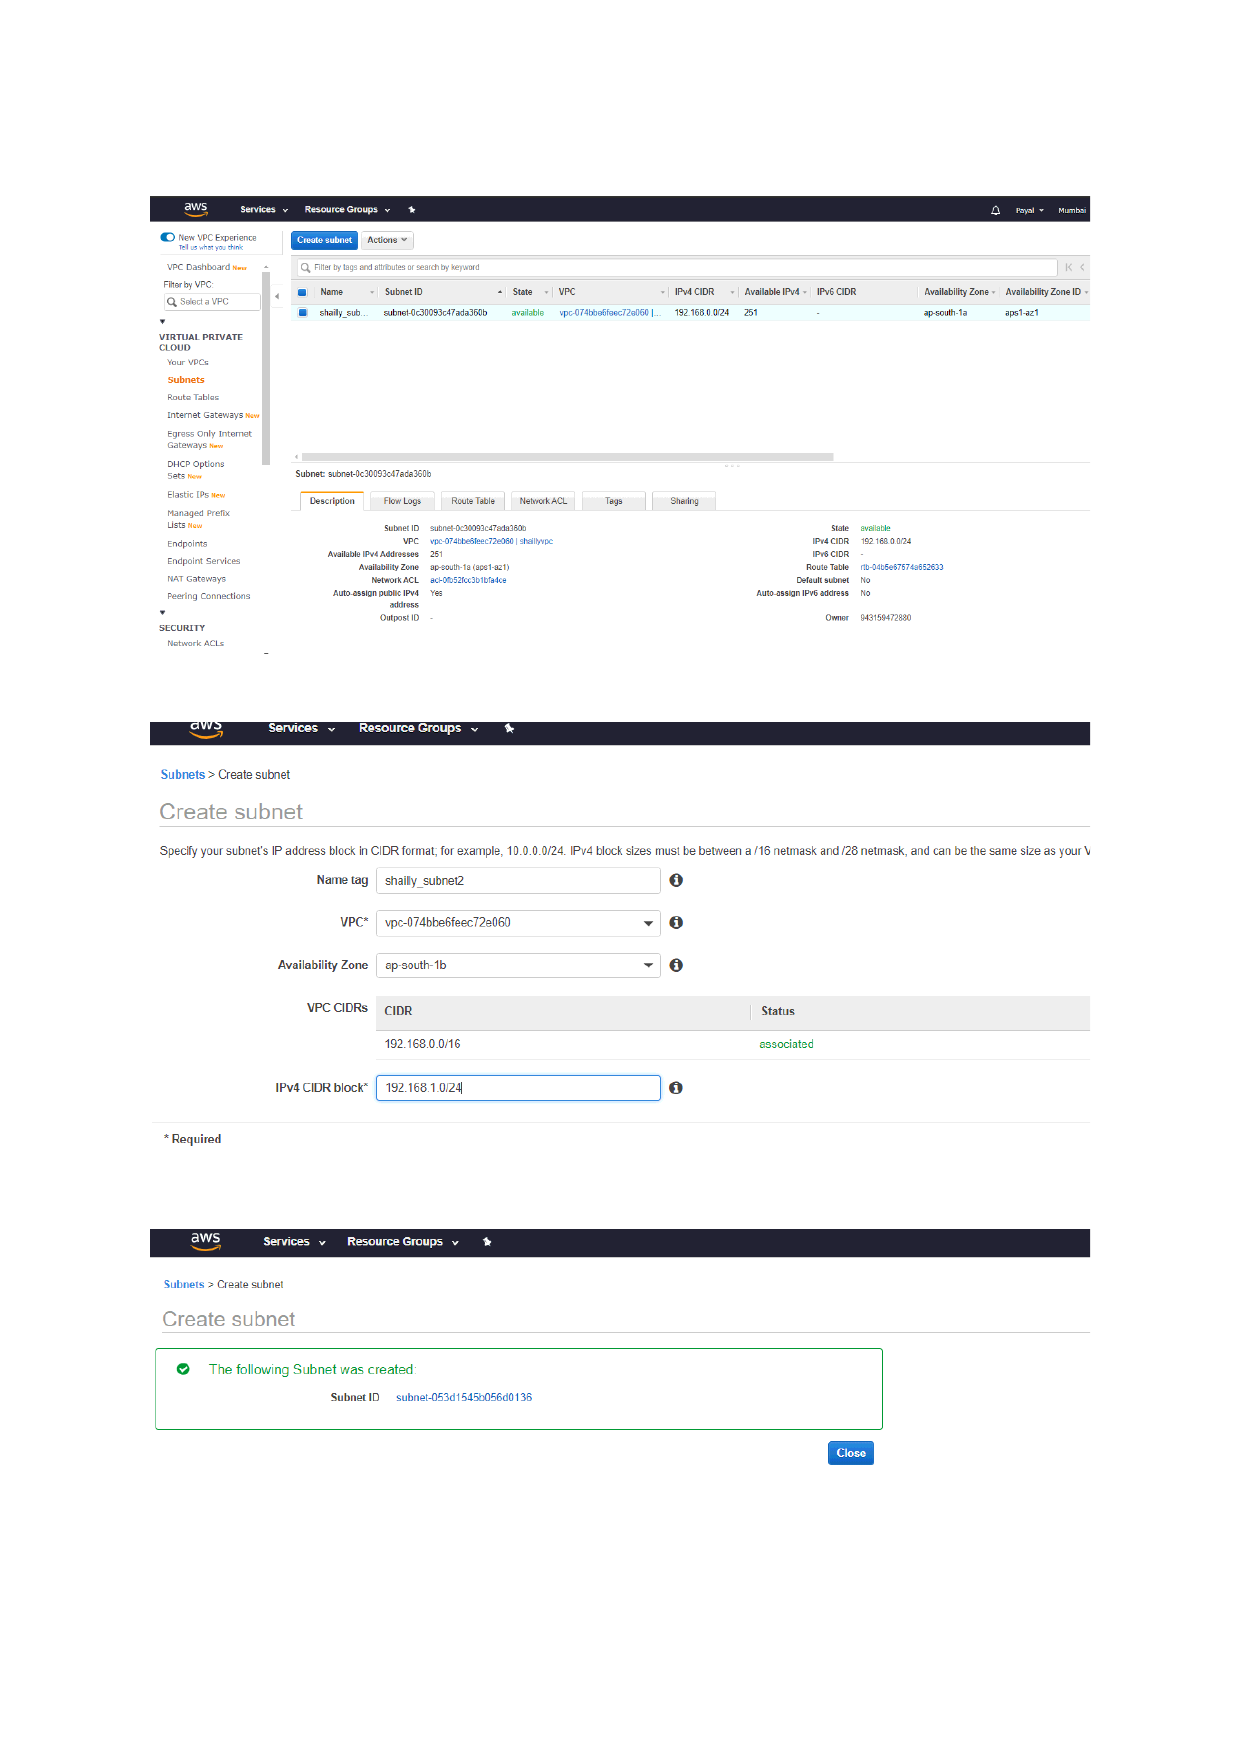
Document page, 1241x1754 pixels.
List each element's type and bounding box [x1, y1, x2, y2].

picture [150, 722, 1091, 1211]
picture [150, 196, 1091, 657]
picture [150, 1229, 1091, 1599]
